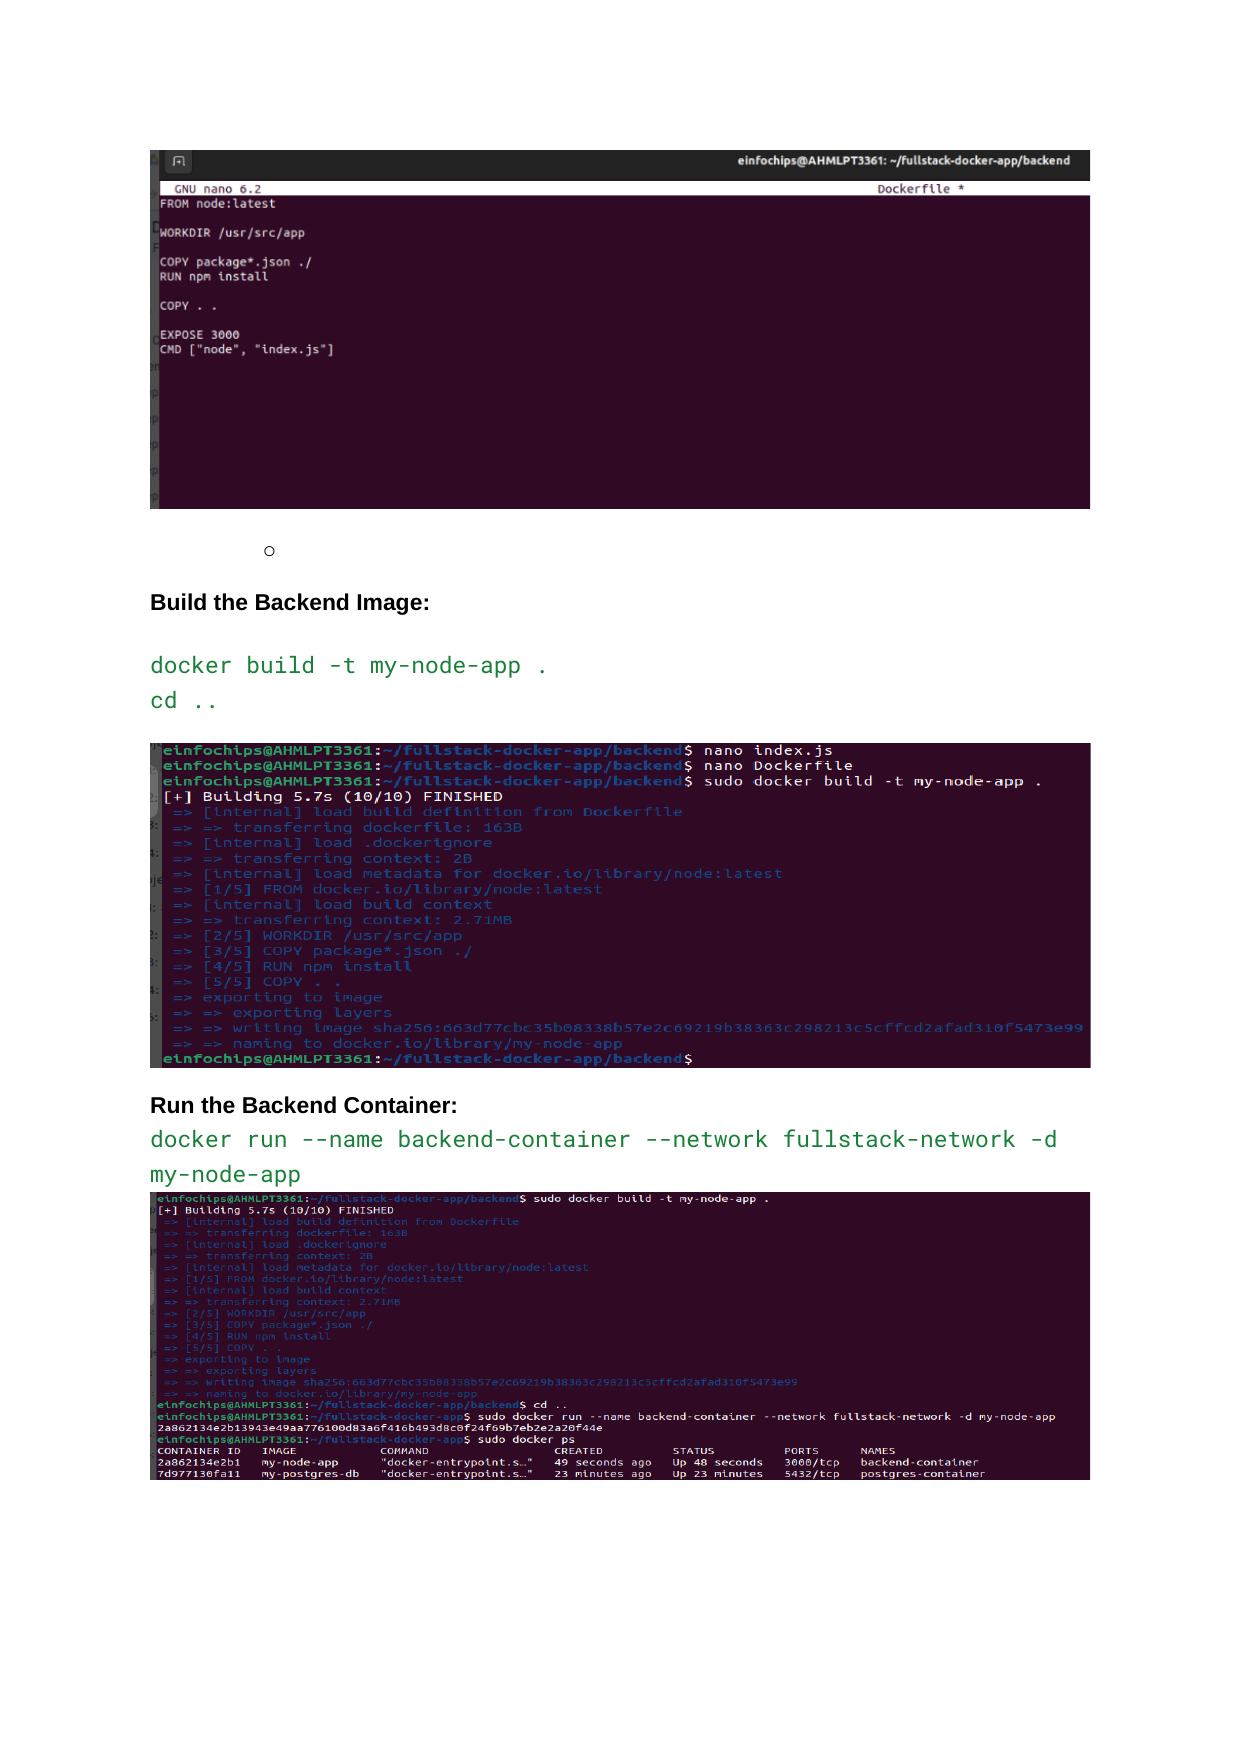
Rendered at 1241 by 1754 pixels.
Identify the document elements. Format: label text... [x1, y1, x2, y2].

text Run the Backend Container: docker run --name backend-container --network fullstack-network -d my-node-app [150, 1092, 1090, 1188]
text Build the Backend Image: docker build -t my-node-app . [150, 588, 1090, 680]
picture [150, 150, 1091, 509]
text cd .. [150, 684, 1090, 714]
picture [150, 743, 1091, 1068]
picture [150, 1192, 1091, 1480]
